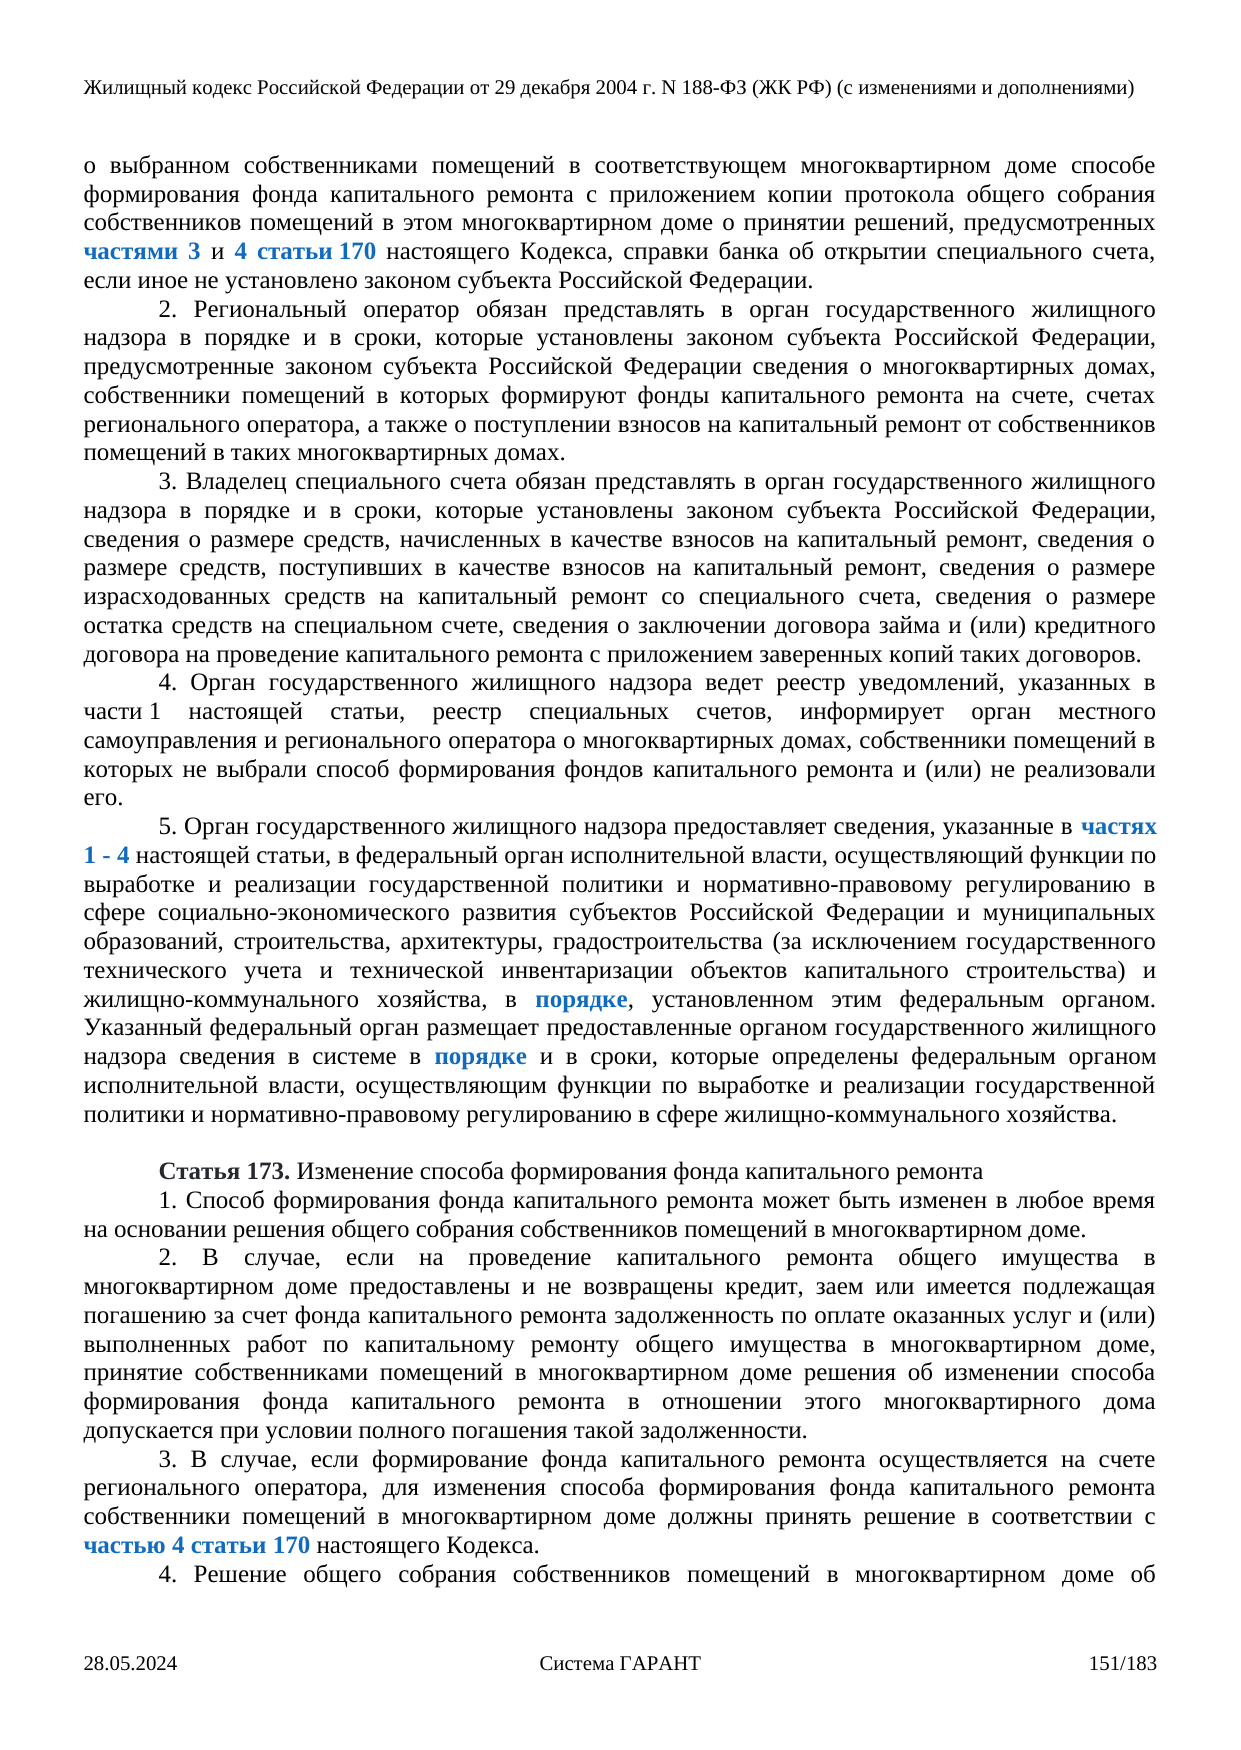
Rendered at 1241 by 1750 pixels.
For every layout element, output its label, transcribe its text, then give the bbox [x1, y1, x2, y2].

text 2. В случае, если на проведение капитального ремонта общего имущества в многоквартирном доме предоставлены и не возвращены кредит, заем или имеется подлежащая погашению за счет фонда капитального ремонта задолженность по оплате оказанных услуг и (или) выполненных работ по капитальному ремонту общего имущества в многоквартирном доме, принятие собственниками помещений в многоквартирном доме решения об изменении способа формирования фонда капитального ремонта в отношении этого многоквартирного дома допускается при условии полного погашения такой задолженности. [83, 1242, 1157, 1444]
text 2. Региональный оператор обязан представлять в орган государственного жилищного надзора в порядке и в сроки, которые установлены законом субъекта Российской Федерации, предусмотренные законом субъекта Российской Федерации сведения о многоквартирных домах, собственники помещений в которых формируют фонды капитального ремонта на счете, счетах регионального оператора, а также о поступлении взносов на капитальный ремонт от собственников помещений в таких многоквартирных домах. [83, 294, 1157, 466]
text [83, 1559, 1157, 1587]
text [83, 150, 1157, 294]
text 3. В случае, если формирование фонда капитального ремонта осуществляется на счете регионального оператора, для изменения способа формирования фонда капитального ремонта собственники помещений в многоквартирном доме должны принять решение в соответствии с частью 4 статьи 170 настоящего Кодекса. [83, 1444, 1157, 1559]
text 4. Орган государственного жилищного надзора ведет реестр уведомлений, указанных в части 1 настоящей статьи, реестр специальных счетов, информирует орган местного самоуправления и регионального оператора о многоквартирных домах, собственники помещений в которых не выбрали способ формирования фондов капитального ремонта и (или) не реализовали его. [83, 667, 1157, 811]
text 5. Орган государственного жилищного надзора предоставляет сведения, указанные в частях 1 - 4 настоящей статьи, в федеральный орган исполнительной власти, осуществляющий функции по выработке и реализации государственной политики и нормативно-правовому регулированию в сфере социально-экономического развития субъектов Российской Федерации и муниципальных образований, строительства, архитектуры, градостроительства (за исключением государственного технического учета и технической инвентаризации объектов капитального строительства) и жилищно-коммунального хозяйства, в порядке, установленном этим федеральным органом. Указанный федеральный орган размещает предоставленные органом государственного жилищного надзора сведения в системе в порядке и в сроки, которые определены федеральным органом исполнительной власти, осуществляющим функции по выработке и реализации государственной политики и нормативно-правовому регулированию в сфере жилищно-коммунального хозяйства. [83, 811, 1157, 1127]
text 3. Владелец специального счета обязан представлять в орган государственного жилищного надзора в порядке и в сроки, которые установлены законом субъекта Российской Федерации, сведения о размере средств, начисленных в качестве взносов на капитальный ремонт, сведения о размере средств, поступивших в качестве взносов на капитальный ремонт, сведения о размере израсходованных средств на капитальный ремонт со специального счета, сведения о размере остатка средств на специальном счете, сведения о заключении договора займа и (или) кредитного договора на проведение капитального ремонта с приложением заверенных копий таких договоров. [83, 466, 1157, 667]
text 1. Способ формирования фонда капитального ремонта может быть изменен в любое время на основании решения общего собрания собственников помещений в многоквартирном доме. [83, 1185, 1157, 1242]
text Статья 173. Изменение способа формирования фонда капитального ремонта [158, 1156, 1157, 1185]
